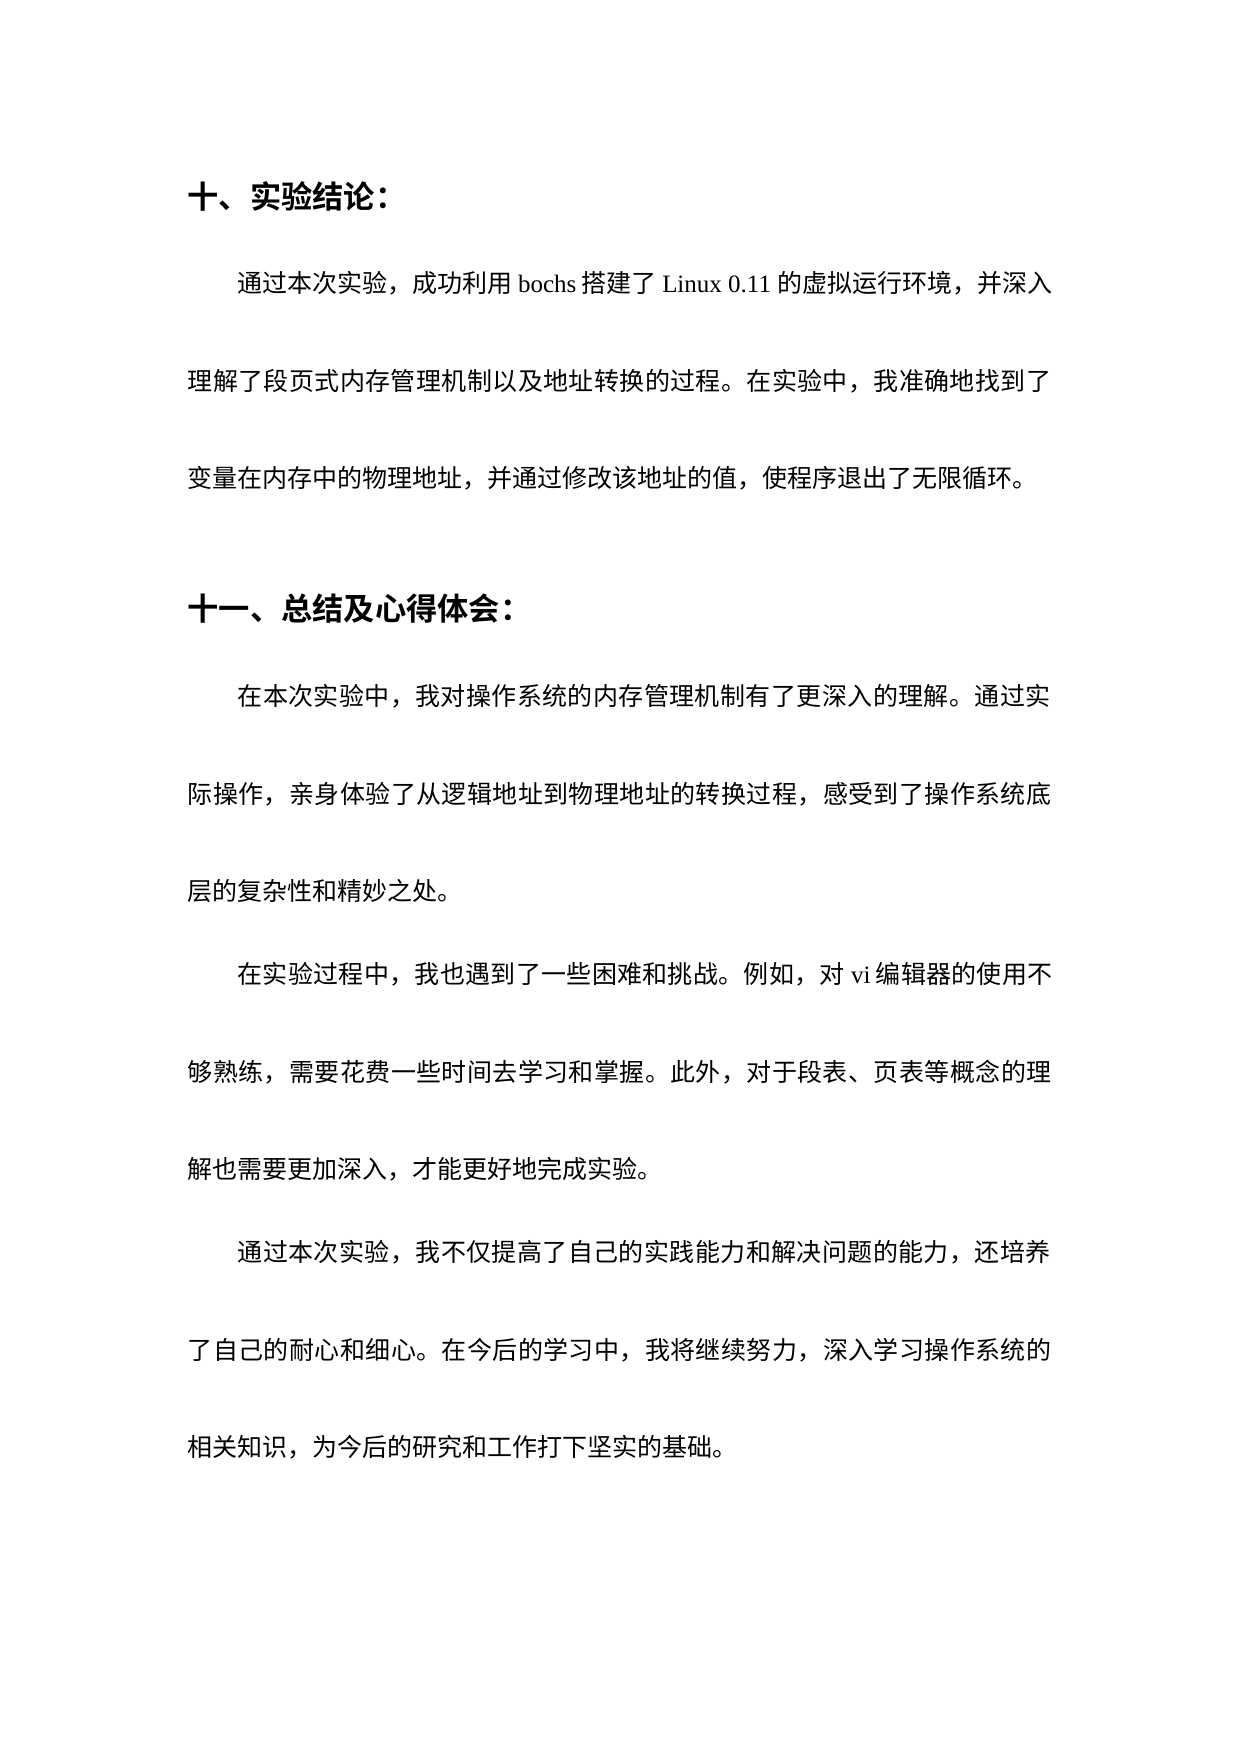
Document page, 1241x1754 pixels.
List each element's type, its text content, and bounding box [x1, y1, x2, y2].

list 总结及心得体会： [187, 574, 1053, 639]
text 在实验过程中，我也遇到了一些困难和挑战。例如，对vi编辑器的使用不够熟练，需要花费一些时间去学习和掌握。此外，对于段表、页表等概念的理解也需要更加深入，才能更好地完成实验。 [187, 940, 1053, 1200]
text 通过本次实验，成功利用bochs搭建了 Linux 0.11 的虚拟运行环境，并深入理解了段页式内存管理机制以及地址转换的过程。在实验中，我准确地找到了变量在内存中的物理地址，并通过修改该地址的值，使程序退出了无限循环。 [187, 249, 1053, 509]
text 通过本次实验，我不仅提高了自己的实践能力和解决问题的能力，还培养了自己的耐心和细心。在今后的学习中，我将继续努力，深入学习操作系统的相关知识，为今后的研究和工作打下坚实的基础。 [187, 1218, 1053, 1478]
list 实验结论： [187, 162, 1053, 227]
text 在本次实验中，我对操作系统的内存管理机制有了更深入的理解。通过实际操作，亲身体验了从逻辑地址到物理地址的转换过程，感受到了操作系统底层的复杂性和精妙之处。 [187, 662, 1053, 922]
